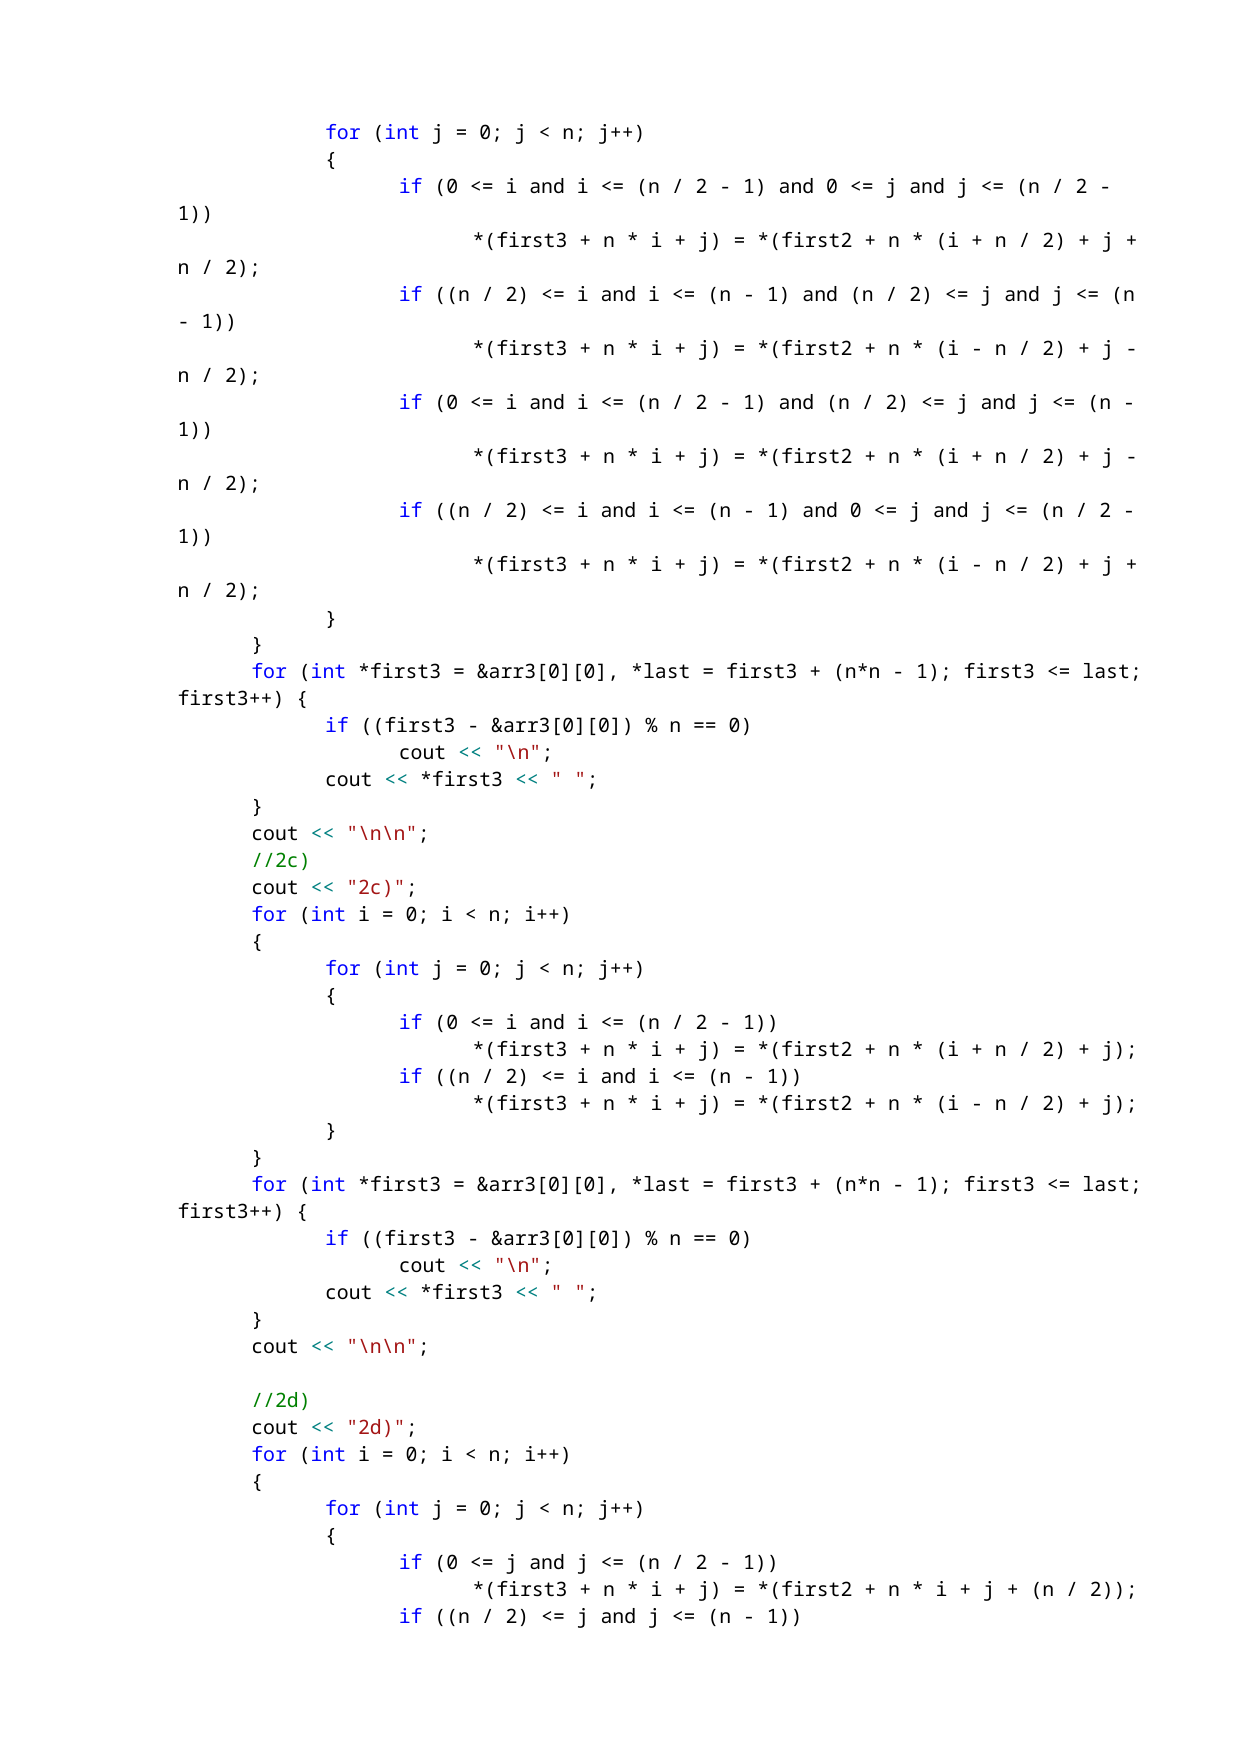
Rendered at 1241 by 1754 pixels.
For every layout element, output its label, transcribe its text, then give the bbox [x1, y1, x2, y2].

text } [177, 1305, 1152, 1332]
text { [177, 1467, 1152, 1494]
text { [177, 1521, 1152, 1548]
text } [177, 631, 1152, 658]
text } [177, 1143, 1152, 1170]
text if (0 <= i and i <= (n / 2 - 1) and 0 <= j and j <= (n / 2 - 1)) [177, 172, 1152, 226]
text *(first3 + n * i + j) = *(first2 + n * (i - n / 2) + j - n / 2); [177, 334, 1152, 388]
text for (int j = 0; j < n; j++) [177, 1494, 1152, 1521]
text if ((n / 2) <= j and j <= (n - 1)) [177, 1602, 1152, 1629]
text cout << *first3 << " "; [177, 1278, 1152, 1305]
text for (int *first3 = &arr3[0][0], *last = first3 + (n*n - 1); first3 <= last; first3++) { [177, 1170, 1152, 1224]
text for (int j = 0; j < n; j++) [177, 954, 1152, 981]
text cout << "\n\n"; [177, 1332, 1152, 1359]
text if (0 <= i and i <= (n / 2 - 1)) [177, 1008, 1152, 1035]
text { [177, 981, 1152, 1008]
text if (0 <= i and i <= (n / 2 - 1) and (n / 2) <= j and j <= (n - 1)) [177, 388, 1152, 442]
text //2c) [177, 847, 1152, 873]
text if ((n / 2) <= i and i <= (n - 1) and (n / 2) <= j and j <= (n - 1)) [177, 280, 1152, 334]
text for (int i = 0; i < n; i++) [177, 901, 1152, 927]
text cout << *first3 << " "; [177, 766, 1152, 793]
text *(first3 + n * i + j) = *(first2 + n * (i + n / 2) + j - n / 2); [177, 442, 1152, 496]
text } [177, 604, 1152, 631]
text cout << "2c)"; [177, 873, 1152, 901]
text *(first3 + n * i + j) = *(first2 + n * (i + n / 2) + j); [177, 1035, 1152, 1062]
text cout << "2d)"; [177, 1413, 1152, 1440]
text *(first3 + n * i + j) = *(first2 + n * i + j + (n / 2)); [177, 1575, 1152, 1602]
text if (0 <= j and j <= (n / 2 - 1)) [177, 1548, 1152, 1575]
text cout << "\n\n"; [177, 819, 1152, 847]
text cout << "\n"; [177, 1251, 1152, 1278]
text *(first3 + n * i + j) = *(first2 + n * (i - n / 2) + j); [177, 1089, 1152, 1116]
text for (int j = 0; j < n; j++) [177, 118, 1152, 145]
text if ((n / 2) <= i and i <= (n - 1) and 0 <= j and j <= (n / 2 - 1)) [177, 496, 1152, 550]
text { [177, 927, 1152, 954]
text } [177, 793, 1152, 819]
text for (int i = 0; i < n; i++) [177, 1440, 1152, 1467]
text //2d) [177, 1386, 1152, 1413]
text if ((first3 - &arr3[0][0]) % n == 0) [177, 1224, 1152, 1251]
text *(first3 + n * i + j) = *(first2 + n * (i - n / 2) + j + n / 2); [177, 550, 1152, 604]
text if ((first3 - &arr3[0][0]) % n == 0) [177, 712, 1152, 739]
text } [177, 1116, 1152, 1143]
text if ((n / 2) <= i and i <= (n - 1)) [177, 1062, 1152, 1089]
text for (int *first3 = &arr3[0][0], *last = first3 + (n*n - 1); first3 <= last; first3++) { [177, 658, 1152, 712]
text *(first3 + n * i + j) = *(first2 + n * (i + n / 2) + j + n / 2); [177, 226, 1152, 280]
text { [177, 145, 1152, 172]
text cout << "\n"; [177, 739, 1152, 766]
